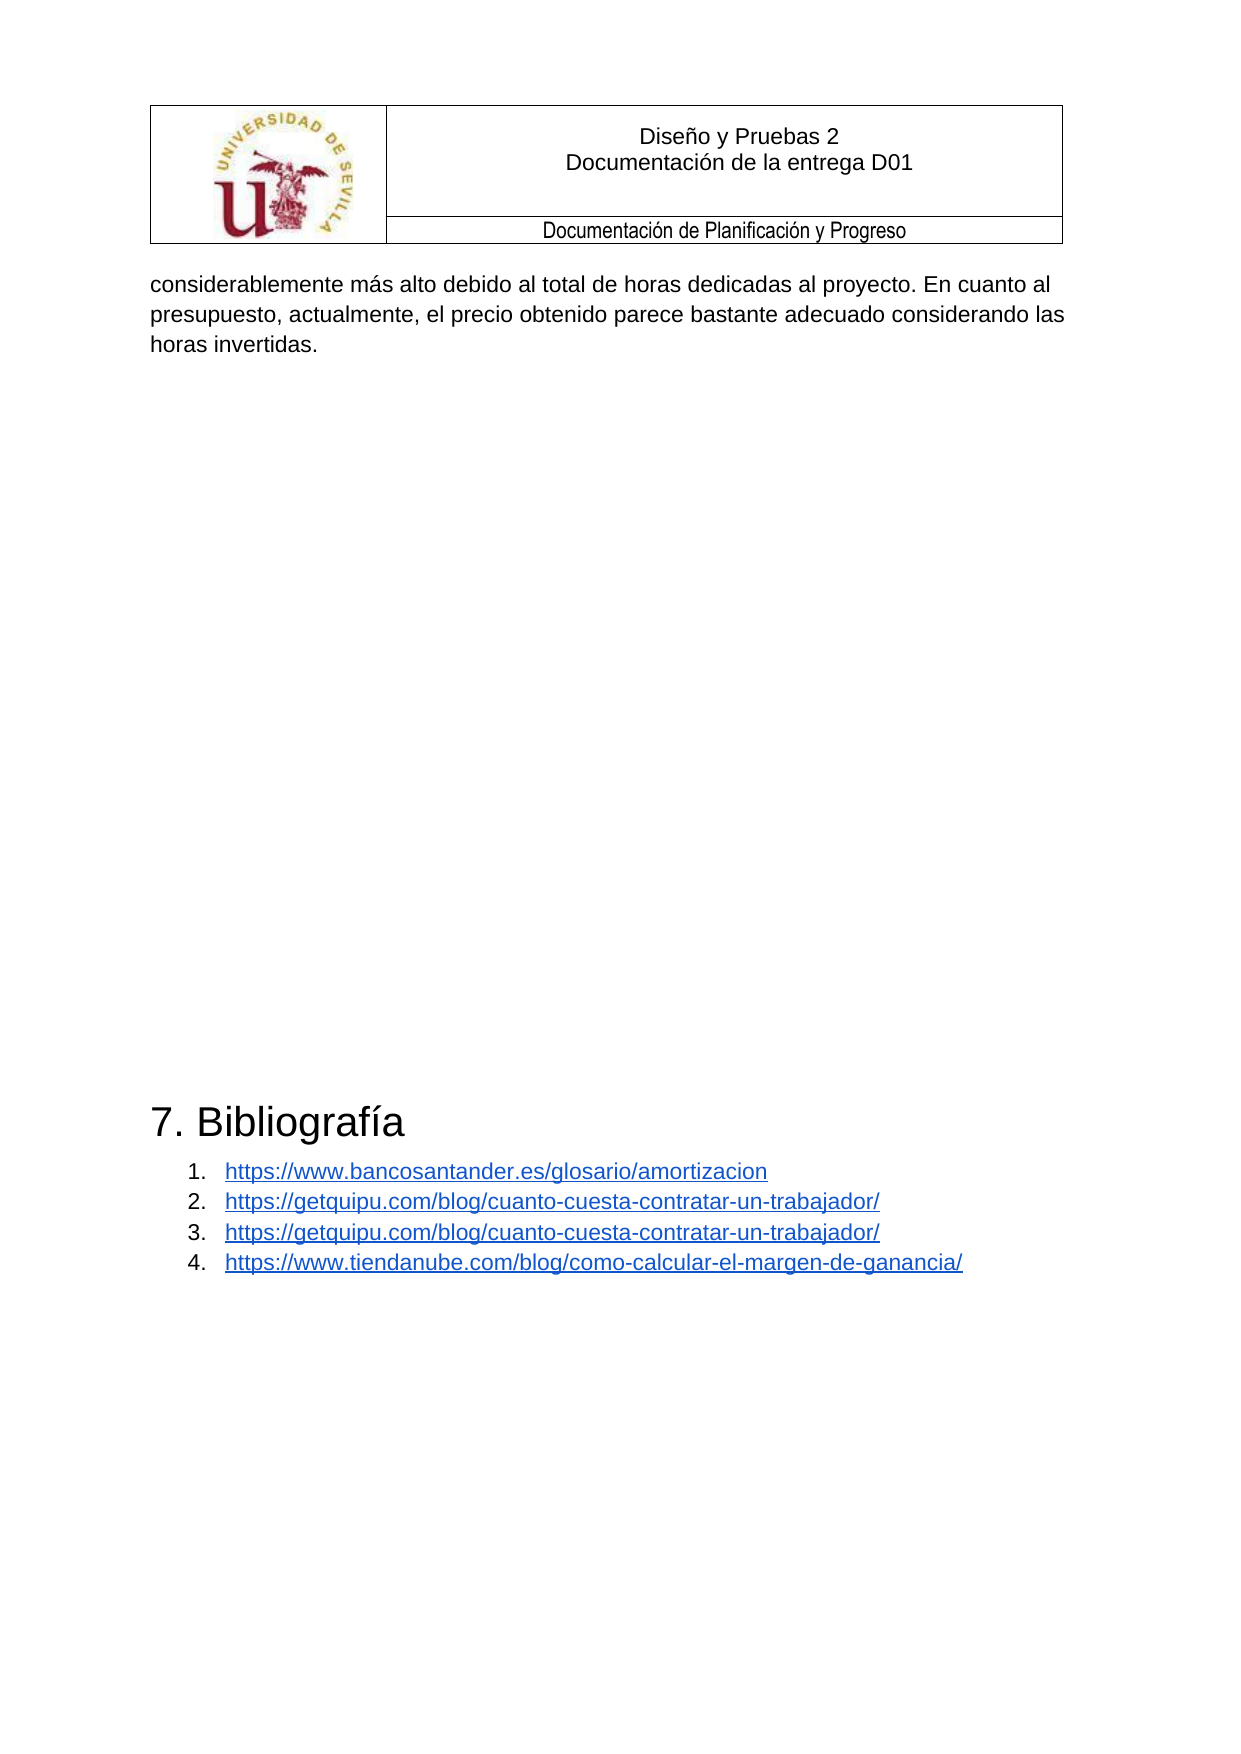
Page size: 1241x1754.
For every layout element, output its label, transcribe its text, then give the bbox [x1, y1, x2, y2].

subtitle 7. Bibliografía [150, 1098, 1090, 1146]
list https://www.bancosantander.es/glosario/amortizacion [187, 1158, 1090, 1184]
list https://www.tiendanube.com/blog/como-calcular-el-margen-de-ganancia/ [187, 1249, 1090, 1275]
list https://getquipu.com/blog/cuanto-cuesta-contratar-un-trabajador/ [187, 1218, 1090, 1245]
list https://getquipu.com/blog/cuanto-cuesta-contratar-un-trabajador/ [187, 1188, 1090, 1215]
picture [213, 110, 354, 239]
